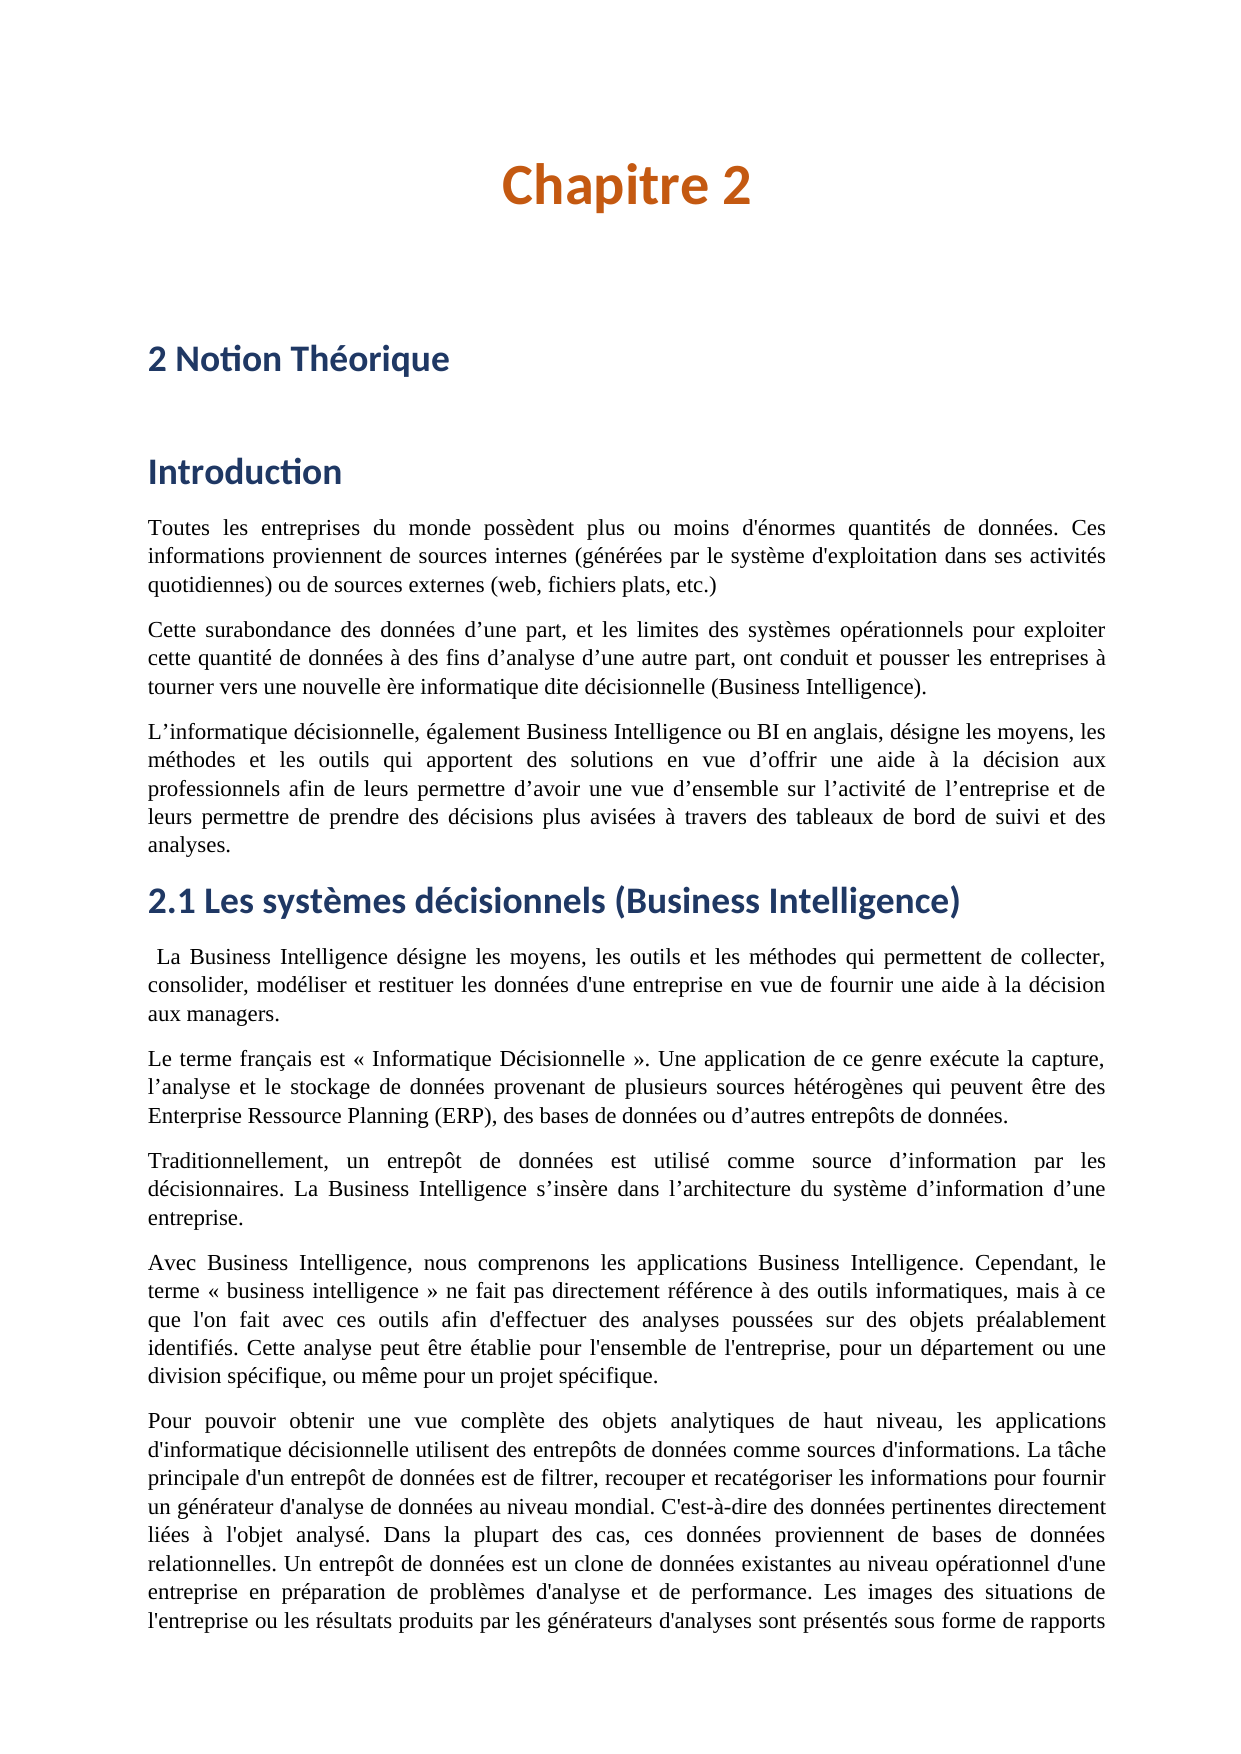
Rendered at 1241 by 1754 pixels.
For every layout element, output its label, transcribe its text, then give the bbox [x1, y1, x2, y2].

text Introduction [148, 448, 1107, 493]
text L’informatique décisionnelle, également Business Intelligence ou BI en anglais, désigne les moyens, les méthodes et les outils qui apportent des solutions en vue d’offrir une aide à la décision aux professionnels afin de leurs permettre d’avoir une vue d’ensemble sur l’activité de l’entreprise et de leurs permettre de prendre des décisions plus avisées à travers des tableaux de bord de suivi et des analyses. [148, 718, 1107, 858]
text Traditionnellement, un entrepôt de données est utilisé comme source d’information par les décisionnaires. La Business Intelligence s’insère dans l’architecture du système d’information d’une entreprise. [148, 1147, 1107, 1230]
text 2 Notion Théorique [148, 335, 1107, 381]
text Avec Business Intelligence, nous comprenons les applications Business Intelligence. Cependant, le terme « business intelligence » ne fait pas directement référence à des outils informatiques, mais à ce que l'on fait avec ces outils afin d'effectuer des analyses poussées sur des objets préalablement identifiés. Cette analyse peut être établie pour l'ensemble de l'entreprise, pour un département ou une division spécifique, ou même pour un projet spécifique. [148, 1249, 1107, 1389]
text 2.1 Les systèmes décisionnels (Business Intelligence) [148, 877, 1107, 922]
text Toutes les entreprises du monde possèdent plus ou moins d'énormes quantités de données. Ces informations proviennent de sources internes (générées par le système d'exploitation dans ses activités quotidiennes) ou de sources externes (web, fichiers plats, etc.) [148, 514, 1107, 597]
text La Business Intelligence désigne les moyens, les outils et les méthodes qui permettent de collecter, consolider, modéliser et restituer les données d'une entreprise en vue de fournir une aide à la décision aux managers. [148, 943, 1107, 1026]
text Le terme français est « Informatique Décisionnelle ». Une application de ce genre exécute la capture, l’analyse et le stockage de données provenant de plusieurs sources hétérogènes qui peuvent être des Enterprise Ressource Planning (ERP), des bases de données ou d’autres entrepôts de données. [148, 1045, 1107, 1128]
text Chapitre 2 [148, 148, 1107, 219]
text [148, 1408, 1107, 1633]
text Cette surabondance des données d’une part, et les limites des systèmes opérationnels pour exploiter cette quantité de données à des fins d’analyse d’une autre part, ont conduit et pousser les entreprises à tourner vers une nouvelle ère informatique dite décisionnelle (Business Intelligence). [148, 616, 1107, 699]
